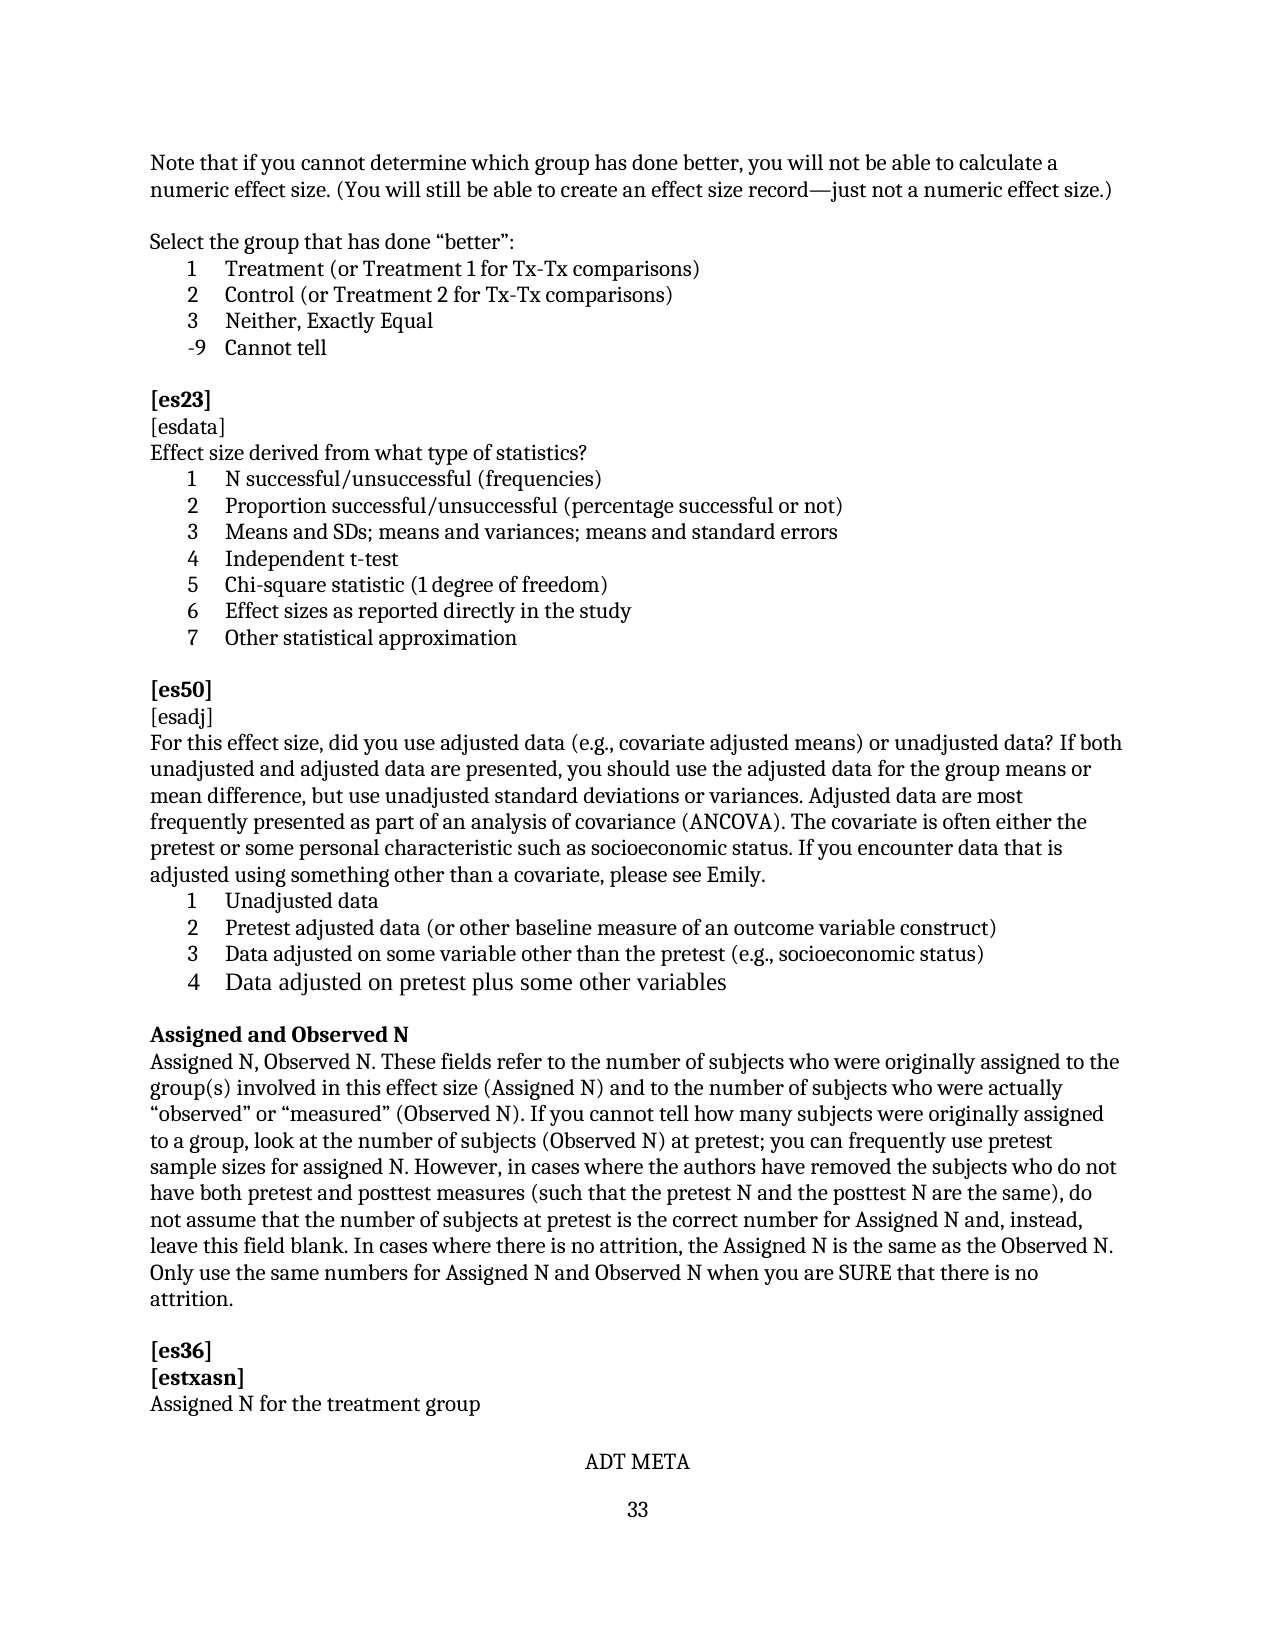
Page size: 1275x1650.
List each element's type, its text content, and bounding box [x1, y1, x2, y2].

text 3 Data adjusted on some variable other than the pretest (e.g., socioeconomic status) [150, 941, 1125, 967]
text Select the group that has done “better”: [150, 229, 1125, 255]
text [estxasn] [150, 1365, 1125, 1391]
text 7 Other statistical approximation [150, 624, 1125, 651]
text Effect size derived from what type of statistics? [150, 440, 1125, 466]
text Assigned and Observed N [150, 1022, 1125, 1048]
text [es23] [150, 387, 1125, 413]
text Assigned N, Observed N. These fields refer to the number of subjects who were originally assigned to the group(s) involved in this effect size (Assigned N) and to the number of subjects who were actually “observed” or “measured” (Observed N). If you cannot tell how many subjects were originally assigned to a group, look at the number of subjects (Observed N) at pretest; you can frequently use pretest sample sizes for assigned N. However, in cases where the authors have removed the subjects who do not have both pretest and posttest measures (such that the pretest N and the posttest N are the same), do not assume that the number of subjects at pretest is the correct number for Assigned N and, instead, leave this field blank. In cases where there is no attrition, the Assigned N is the same as the Observed N. Only use the same numbers for Assigned N and Observed N when you are SURE that there is no attrition. [150, 1048, 1125, 1312]
text Note that if you cannot determine which group has done better, you will not be able to calculate a numeric effect size. (You will still be able to create an effect size record—just not a numeric effect size.) [150, 150, 1125, 203]
text 2 Control (or Treatment 2 for Tx-Tx comparisons) [150, 282, 1125, 308]
text [es50] [150, 677, 1125, 703]
text [esdata] [150, 413, 1125, 440]
text For this effect size, did you use adjusted data (e.g., covariate adjusted means) or unadjusted data? If both unadjusted and adjusted data are presented, you should use the adjusted data for the group means or mean difference, but use unadjusted standard deviations or variances. Adjusted data are most frequently presented as part of an analysis of covariance (ANCOVA). The covariate is often either the pretest or some personal characteristic such as socioeconomic status. If you encounter data that is adjusted using something other than a covariate, please see Emily. [150, 730, 1125, 888]
text 1 Treatment (or Treatment 1 for Tx-Tx comparisons) [150, 255, 1125, 282]
text 4 Data adjusted on pretest plus some other variables [150, 967, 1125, 996]
text 1 Unadjusted data [150, 888, 1125, 914]
text 5 Chi-square statistic (1 degree of freedom) [150, 572, 1125, 598]
text 2 Proportion successful/unsuccessful (percentage successful or not) [150, 493, 1125, 519]
text -9 Cannot tell [150, 334, 1125, 361]
text 2 Pretest adjusted data (or other baseline measure of an outcome variable construct) [150, 914, 1125, 941]
text Assigned N for the treatment group [150, 1391, 1125, 1417]
text [esadj] [150, 703, 1125, 730]
text 4 Independent t-test [150, 545, 1125, 572]
text 6 Effect sizes as reported directly in the study [150, 598, 1125, 624]
text 3 Neither, Exactly Equal [150, 308, 1125, 334]
text 3 Means and SDs; means and variances; means and standard errors [150, 519, 1125, 545]
text 1 N successful/unsuccessful (frequencies) [150, 466, 1125, 493]
text [es36] [150, 1338, 1125, 1365]
